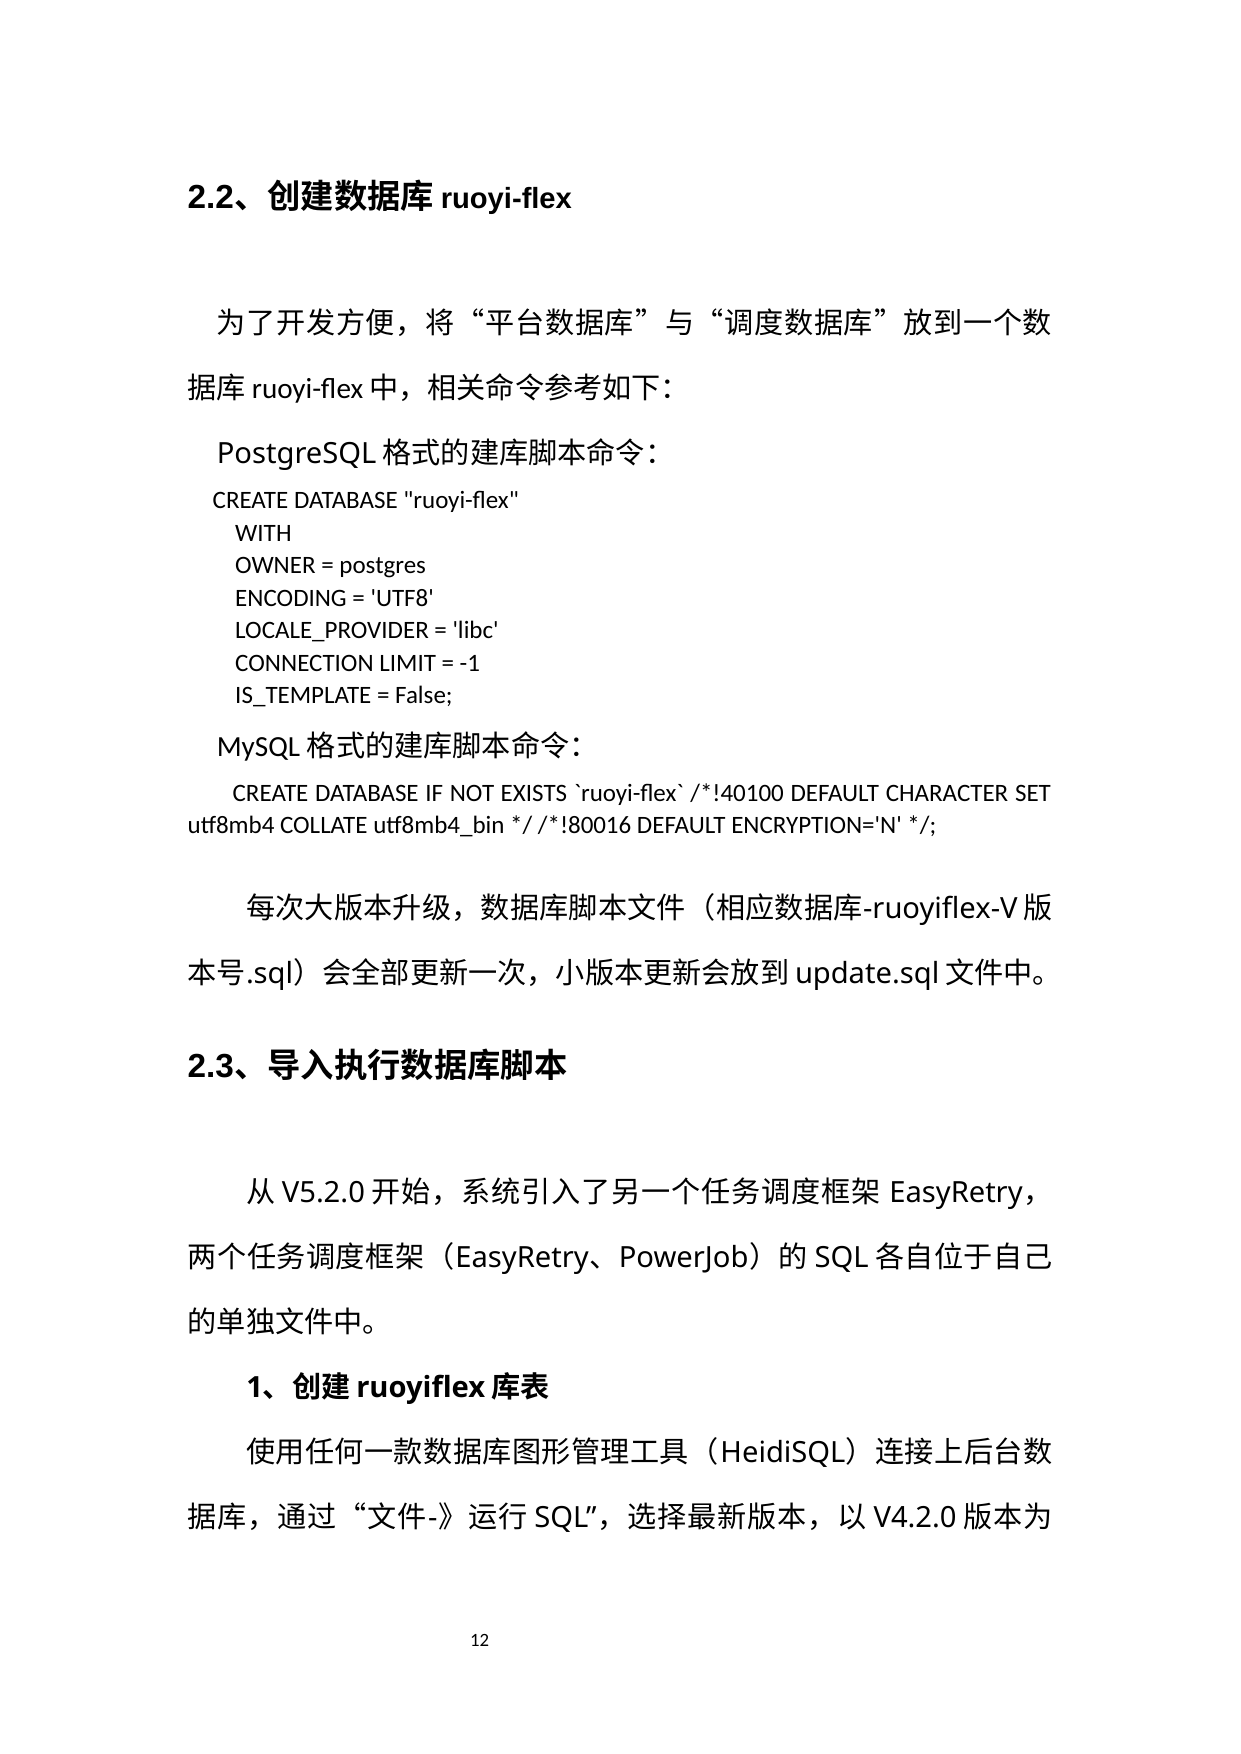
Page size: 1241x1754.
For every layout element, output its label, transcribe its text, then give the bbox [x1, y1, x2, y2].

text 1、创建ruoyiflex库表 [187, 1353, 1053, 1418]
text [187, 1418, 1053, 1548]
text ENCODING = 'UTF8' [187, 581, 1053, 614]
subtitle 2.3、导入执行数据库脚本 [187, 1031, 1053, 1096]
text CREATE DATABASE IF NOT EXISTS `ruoyi-flex` /*!40100 DEFAULT CHARACTER SET utf8mb4 COLLATE utf8mb4_bin */ /*!80016 DEFAULT ENCRYPTION='N' */; [187, 776, 1053, 841]
text WITH [187, 516, 1053, 549]
text OWNER = postgres [187, 549, 1053, 581]
text 从V5.2.0开始，系统引入了另一个任务调度框架EasyRetry，两个任务调度框架（EasyRetry、PowerJob）的SQL各自位于自己的单独文件中。 [187, 1158, 1053, 1353]
text PostgreSQL格式的建库脚本命令： [187, 419, 1053, 484]
text MySQL 格式的建库脚本命令： [187, 711, 1053, 776]
text CREATE DATABASE "ruoyi-flex" [187, 484, 1053, 516]
text 为了开发方便，将“平台数据库”与“调度数据库”放到一个数据库ruoyi-flex中，相关命令参考如下： [187, 289, 1053, 419]
text IS_TEMPLATE = False; [187, 679, 1053, 711]
subtitle 2.2、创建数据库ruoyi-flex [187, 162, 1053, 227]
text CONNECTION LIMIT = -1 [187, 646, 1053, 679]
text LOCALE_PROVIDER = 'libc' [187, 614, 1053, 646]
text 每次大版本升级，数据库脚本文件（相应数据库-ruoyiflex-V版本号.sql）会全部更新一次，小版本更新会放到update.sql文件中。 [187, 874, 1053, 1004]
